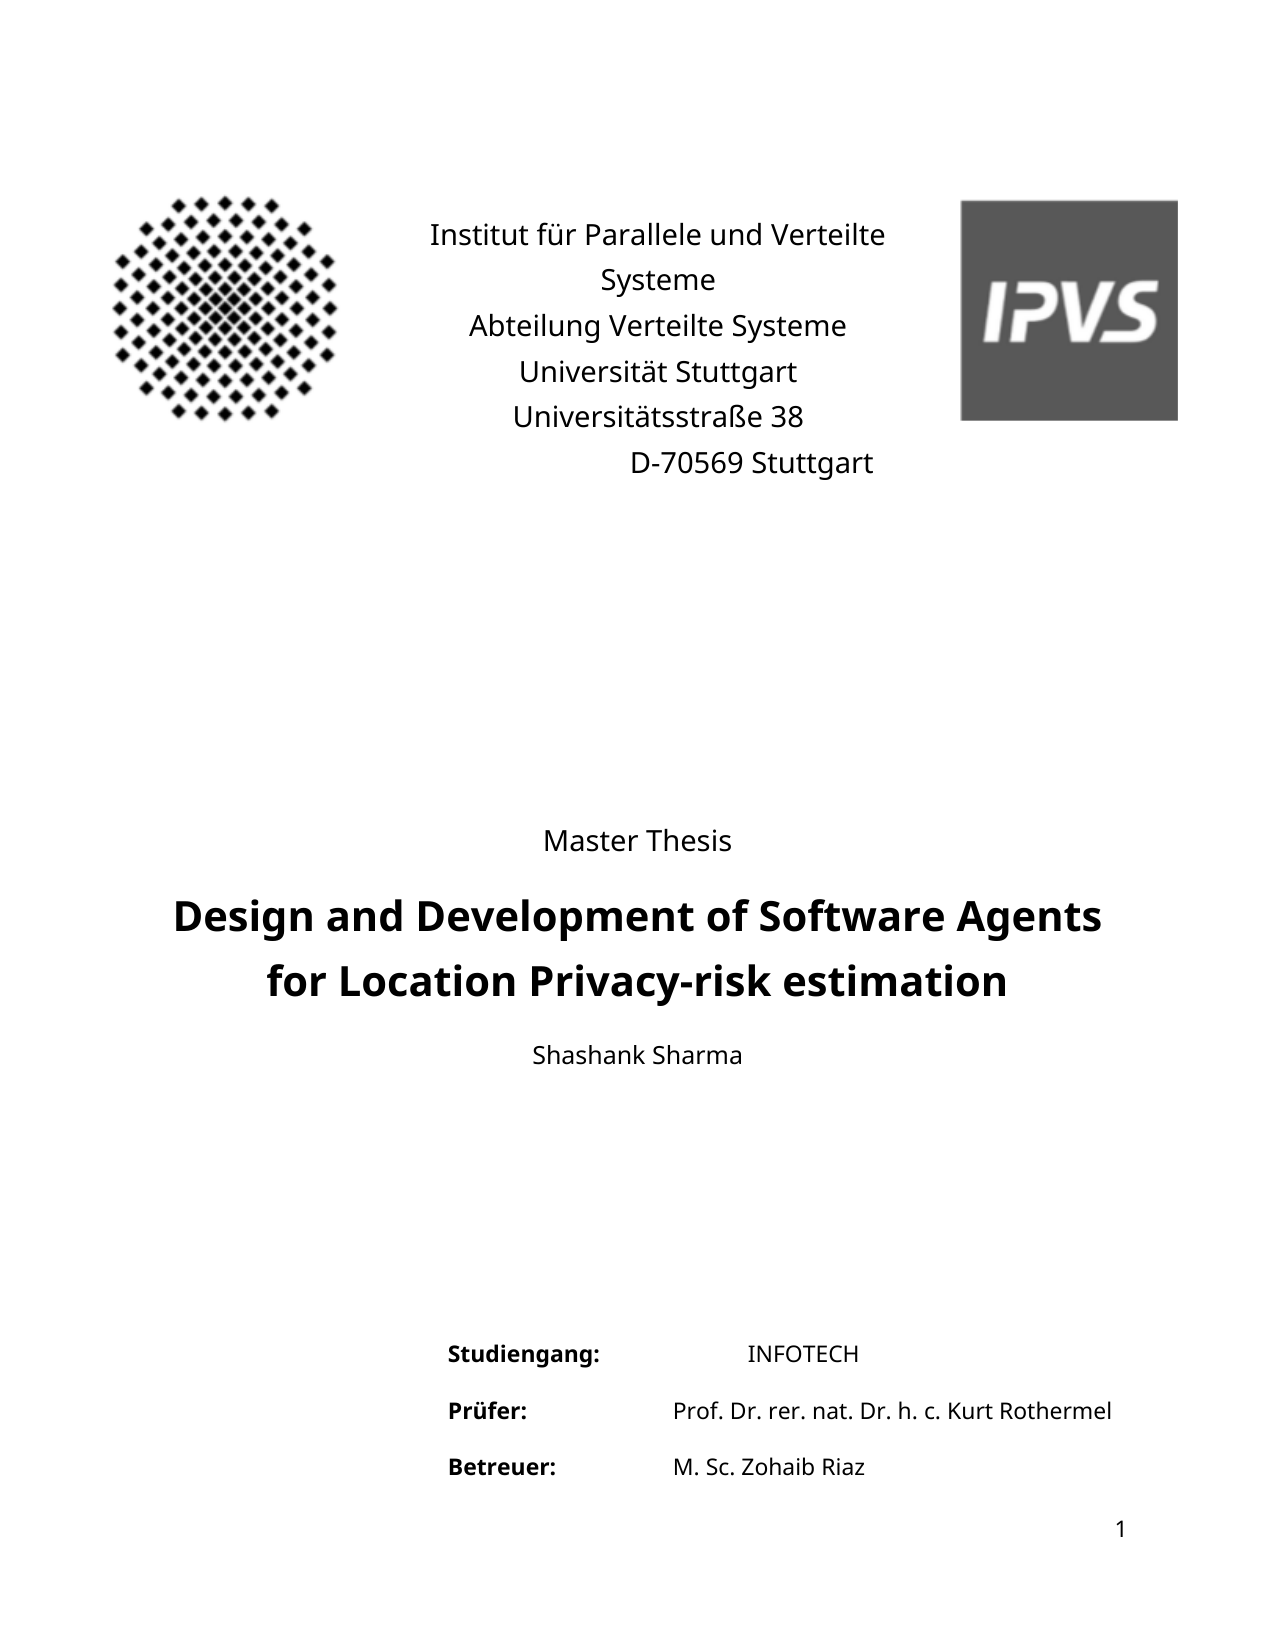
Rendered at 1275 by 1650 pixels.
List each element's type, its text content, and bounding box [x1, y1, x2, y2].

text Prüfer: Prof. Dr. rer. nat. Dr. h. c. Kurt Rothermel [448, 1394, 1127, 1426]
text Abteilung Verteilte Systeme [358, 305, 959, 345]
text Master Thesis [148, 820, 1127, 860]
text D-70569 Stuttgart [148, 442, 1127, 482]
text Institut für Parallele und Verteilte Systeme [358, 214, 959, 299]
text Betreuer: M. Sc. Zohaib Riaz [448, 1451, 1127, 1483]
picture [97, 148, 358, 454]
text Design and Development of Software Agents for Location Privacy-risk estimation [148, 887, 1127, 1008]
picture [959, 198, 1178, 421]
text Universität Stuttgart [358, 351, 959, 391]
text Studiengang: INFOTECH [448, 1338, 1127, 1369]
text Shashank Sharma [148, 1038, 1127, 1072]
text Universitätsstraße 38 [358, 397, 1127, 436]
